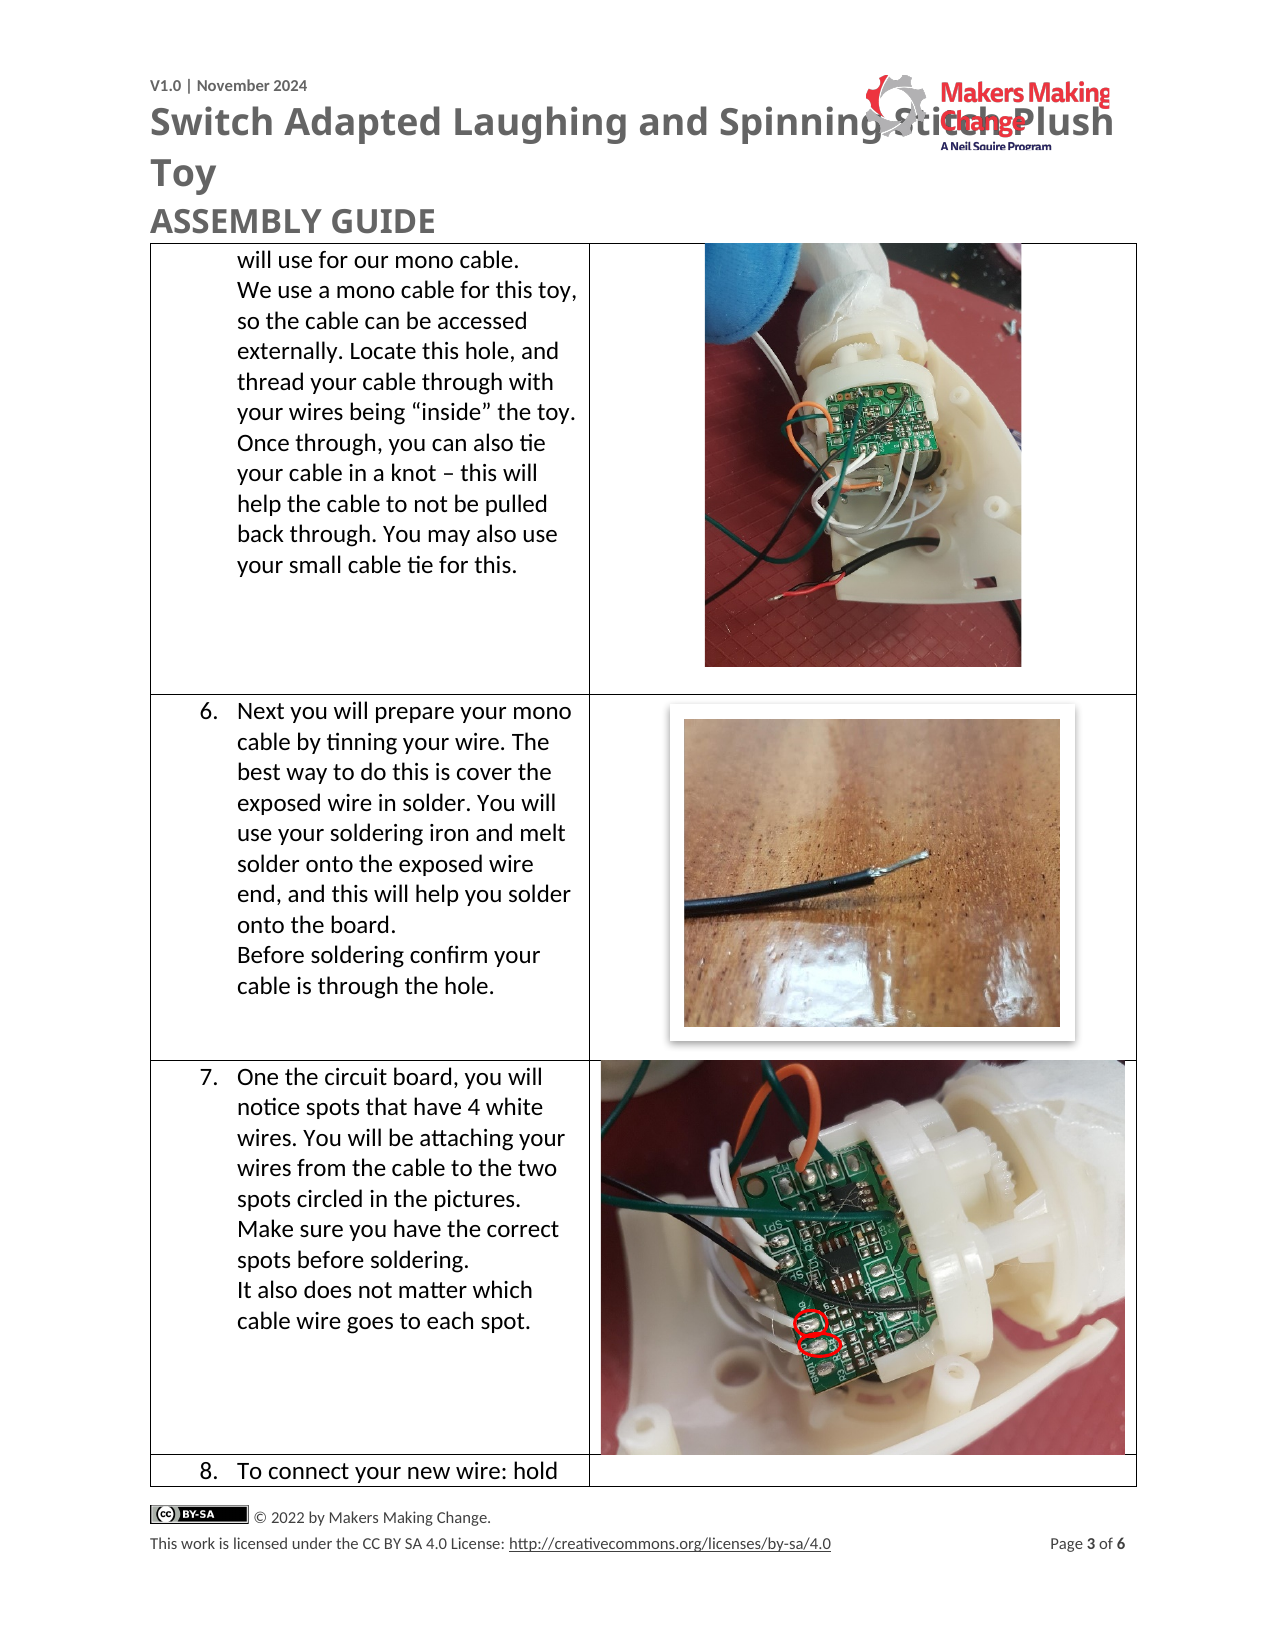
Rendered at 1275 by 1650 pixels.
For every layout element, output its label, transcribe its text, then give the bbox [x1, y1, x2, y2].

table_cell [590, 1061, 600, 1454]
table_cell [1125, 1061, 1136, 1454]
table_cell Next you will prepare your mono cable by tinning your wire. The best way to do this is cover the exposed wire in solder. You will use your soldering iron and melt solder onto the exposed wire end, and this will help you solder onto the board. Before soldering confirm your cable is through the hole. [151, 695, 589, 1060]
picture [704, 243, 1022, 667]
table_cell [590, 1455, 1136, 1486]
picture [600, 1060, 1125, 1455]
table_cell [590, 244, 1136, 694]
picture [150, 1505, 249, 1524]
picture [865, 75, 1110, 151]
table_cell [590, 695, 1136, 1060]
table_cell One the circuit board, you will notice spots that have 4 white wires. You will be attaching your wires from the cable to the two spots circled in the pictures. Make sure you have the correct spots before soldering. It also does not matter which cable wire goes to each spot. [151, 1061, 589, 1454]
